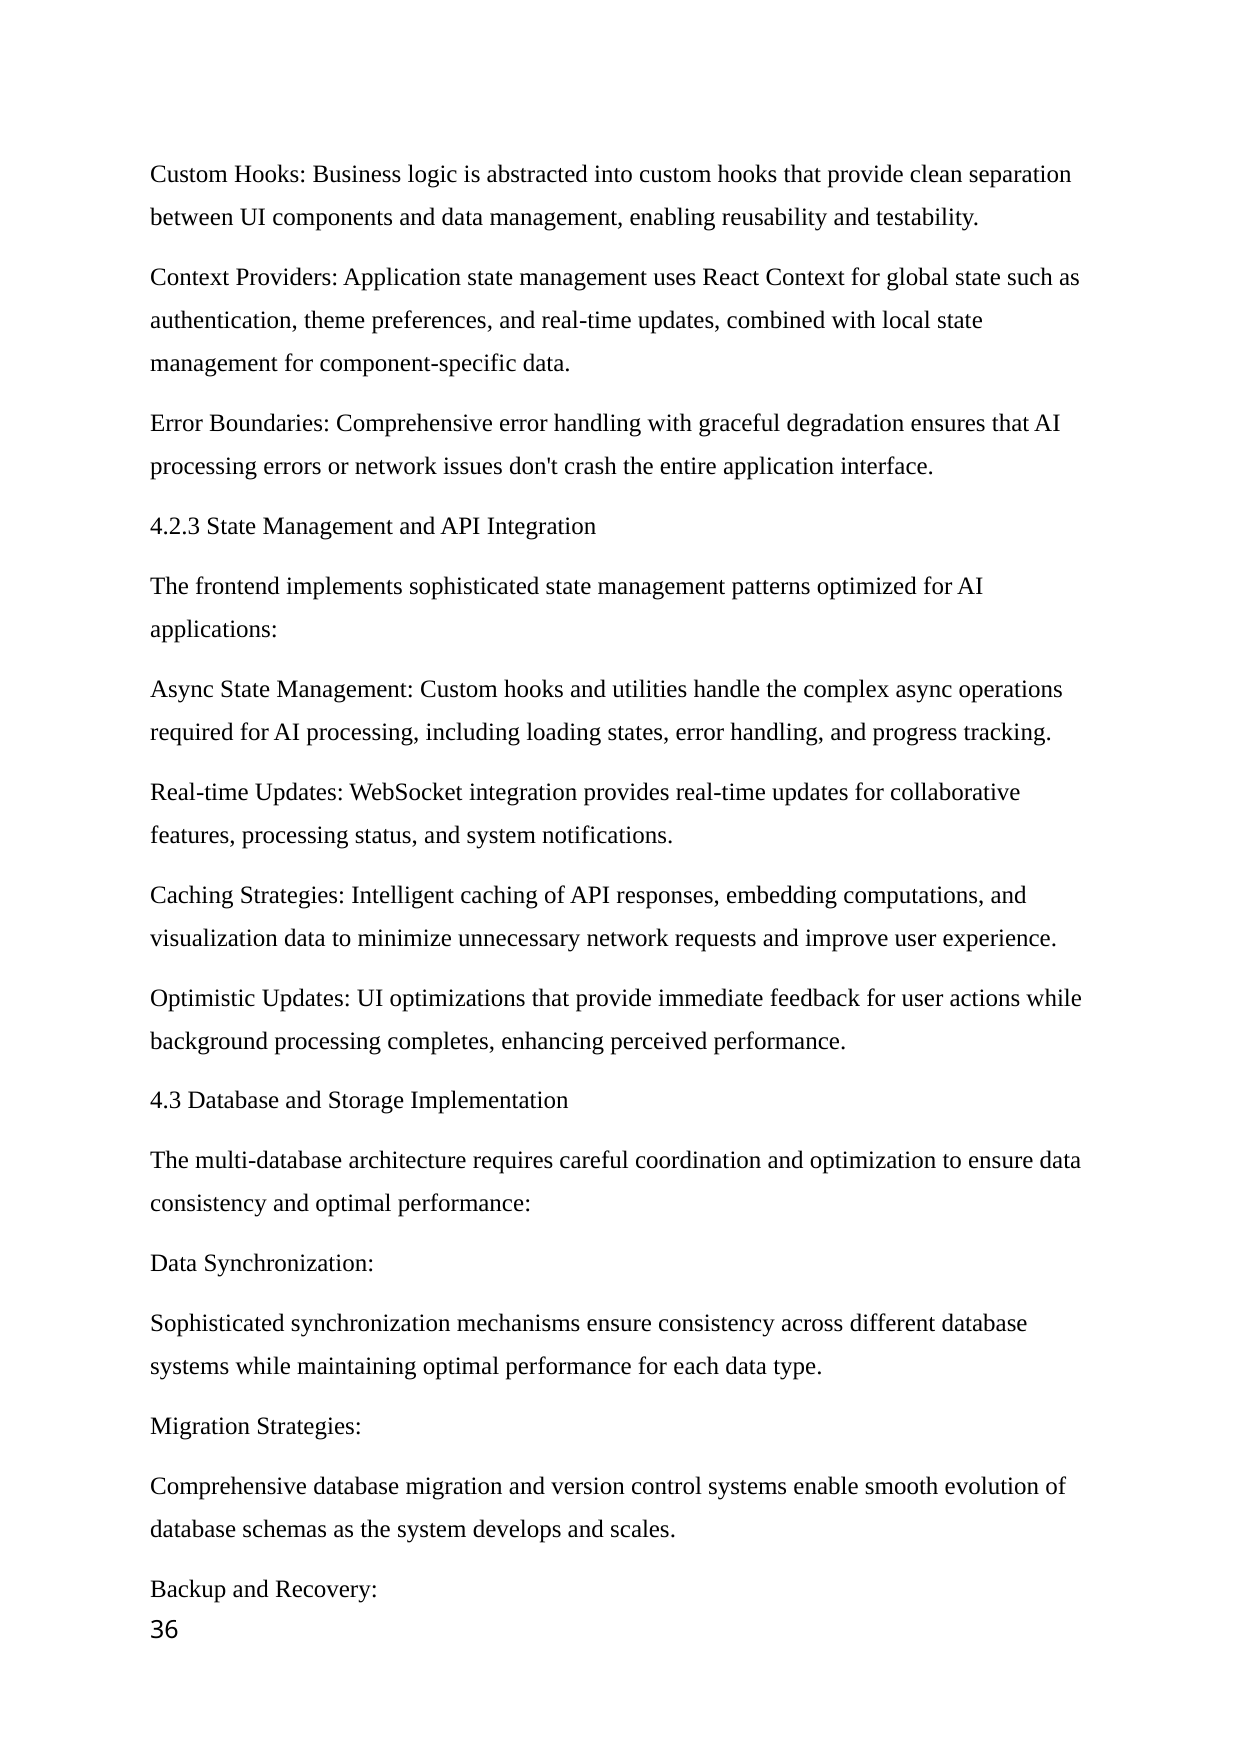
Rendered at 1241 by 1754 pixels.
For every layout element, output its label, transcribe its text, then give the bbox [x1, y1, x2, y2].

text Custom Hooks: Business logic is abstracted into custom hooks that provide clean separation between UI components and data management, enabling reusability and testability. [150, 159, 1090, 231]
text Async State Management: Custom hooks and utilities handle the complex async operations required for AI processing, including loading states, error handling, and progress tracking. [150, 674, 1090, 746]
text Migration Strategies: [150, 1411, 1090, 1440]
text Comprehensive database migration and version control systems enable smooth evolution of database schemas as the system develops and scales. [150, 1471, 1090, 1543]
text Error Boundaries: Comprehensive error handling with graceful degradation ensures that AI processing errors or network issues don't crash the entire application interface. [150, 408, 1090, 480]
text The multi-database architecture requires careful coordination and optimization to ensure data consistency and optimal performance: [150, 1145, 1090, 1217]
text 4.3 Database and Storage Implementation [150, 1086, 1090, 1114]
text Caching Strategies: Intelligent caching of API responses, embedding computations, and visualization data to minimize unnecessary network requests and improve user experience. [150, 880, 1090, 952]
text 4.2.3 State Management and API Integration [150, 511, 1090, 540]
text Context Providers: Application state management uses React Context for global state such as authentication, theme preferences, and real-time updates, combined with local state management for component-specific data. [150, 262, 1090, 377]
text The frontend implements sophisticated state management patterns optimized for AI applications: [150, 571, 1090, 643]
text Sophisticated synchronization mechanisms ensure consistency across different database systems while maintaining optimal performance for each data type. [150, 1308, 1090, 1380]
text Optimistic Updates: UI optimizations that provide immediate feedback for user actions while background processing completes, enhancing perceived performance. [150, 983, 1090, 1054]
text Data Synchronization: [150, 1248, 1090, 1277]
text Real-time Updates: WebSocket integration provides real-time updates for collaborative features, processing status, and system notifications. [150, 777, 1090, 849]
text Backup and Recovery: [150, 1574, 1090, 1602]
